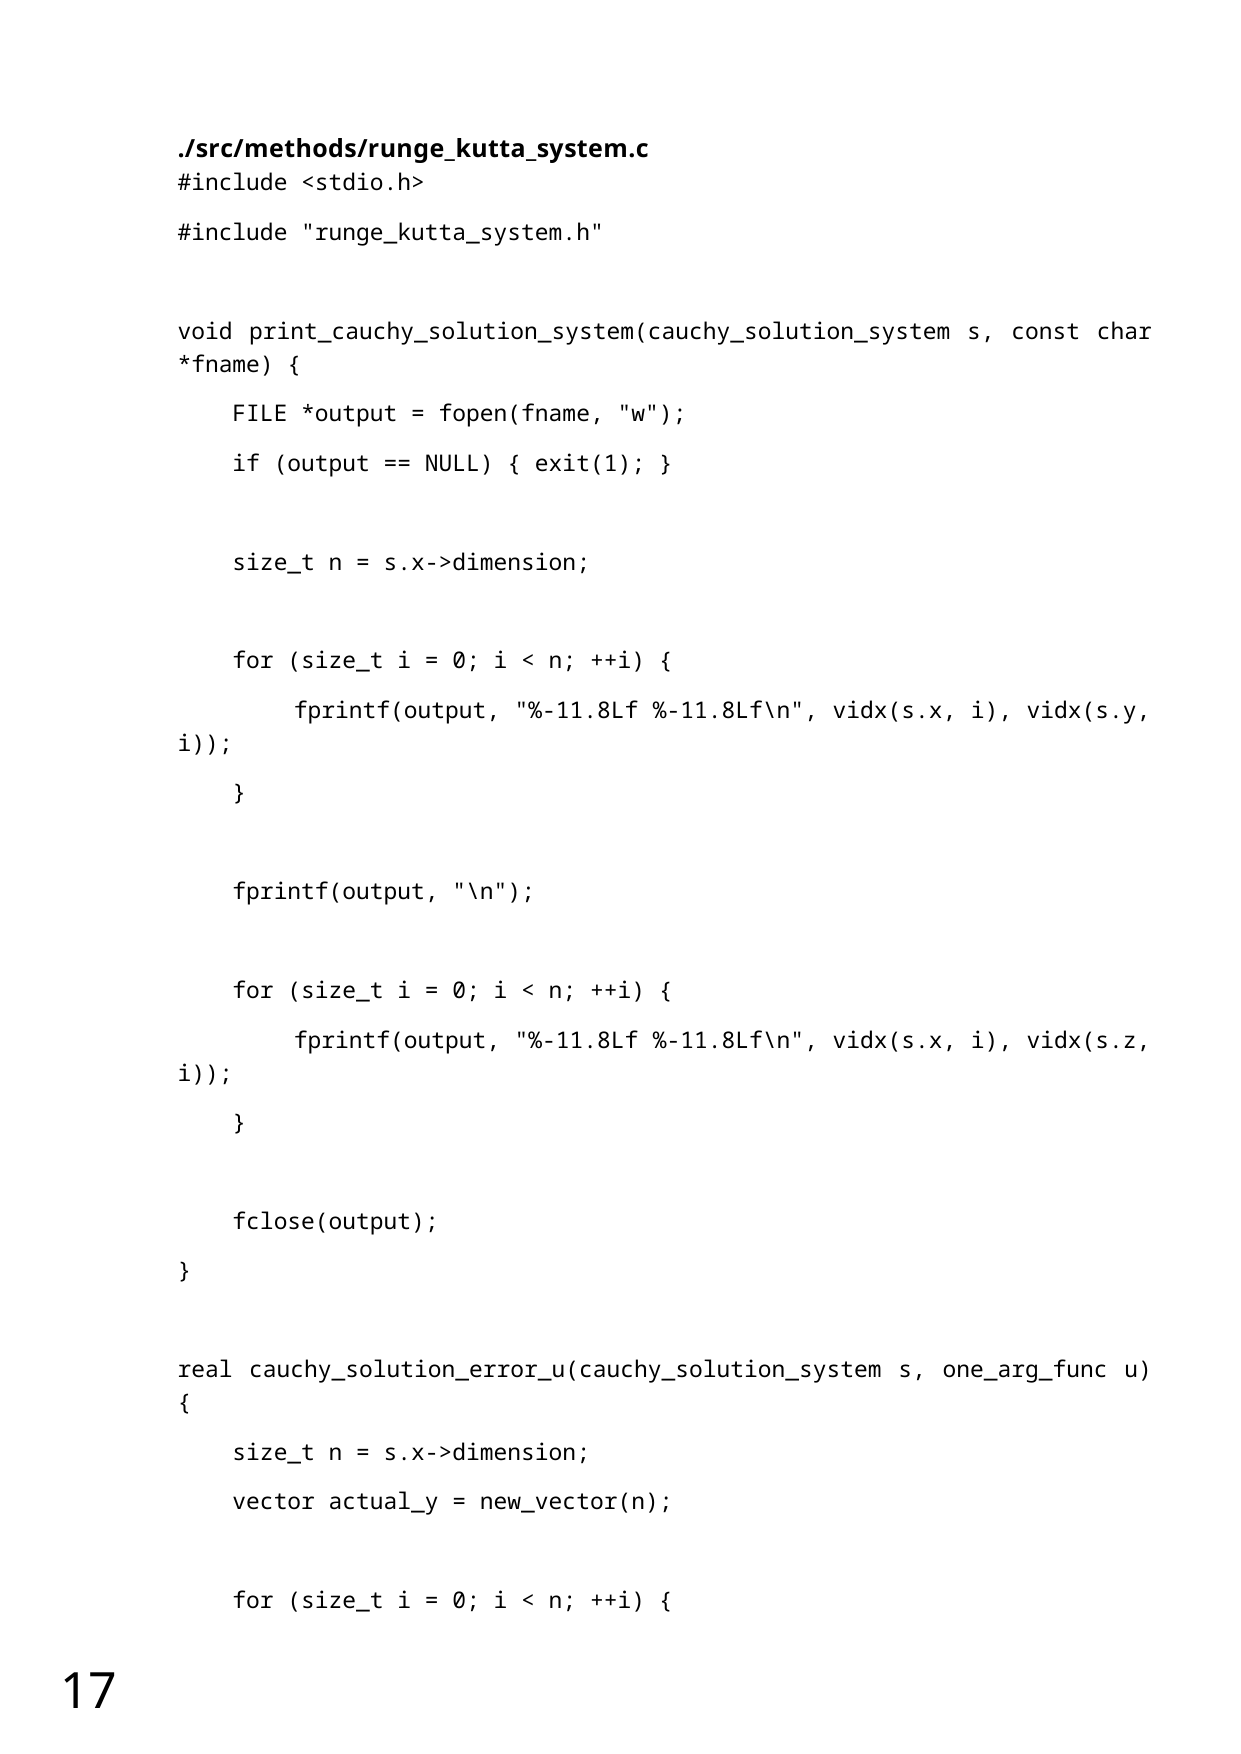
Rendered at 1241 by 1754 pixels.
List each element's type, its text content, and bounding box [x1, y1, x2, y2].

text fprintf(output, "%-11.8Lf %-11.8Lf\n", vidx(s.x, i), vidx(s.z, i)); [177, 1024, 1152, 1088]
text } [177, 776, 1152, 807]
text fclose(output); [177, 1205, 1152, 1236]
text fprintf(output, "%-11.8Lf %-11.8Lf\n", vidx(s.x, i), vidx(s.y, i)); [177, 694, 1152, 758]
subtitle ./src/methods/runge_kutta_system.c [177, 131, 1152, 165]
text for (size_t i = 0; i < n; ++i) { [177, 644, 1152, 676]
text vector actual_y = new_vector(n); [177, 1485, 1152, 1516]
text for (size_t i = 0; i < n; ++i) { [177, 1584, 1152, 1615]
text if (output == NULL) { exit(1); } [177, 447, 1152, 478]
text } [177, 1254, 1152, 1286]
text #include <stdio.h> [177, 166, 1152, 198]
text } [177, 1106, 1152, 1137]
text #include "runge_kutta_system.h" [177, 216, 1152, 247]
text fprintf(output, "\n"); [177, 875, 1152, 906]
text void print_cauchy_solution_system(cauchy_solution_system s, const char *fname) { [177, 315, 1152, 379]
text real cauchy_solution_error_u(cauchy_solution_system s, one_arg_func u) { [177, 1353, 1152, 1417]
text size_t n = s.x->dimension; [177, 546, 1152, 577]
text size_t n = s.x->dimension; [177, 1436, 1152, 1467]
text FILE *output = fopen(fname, "w"); [177, 397, 1152, 428]
text for (size_t i = 0; i < n; ++i) { [177, 974, 1152, 1005]
